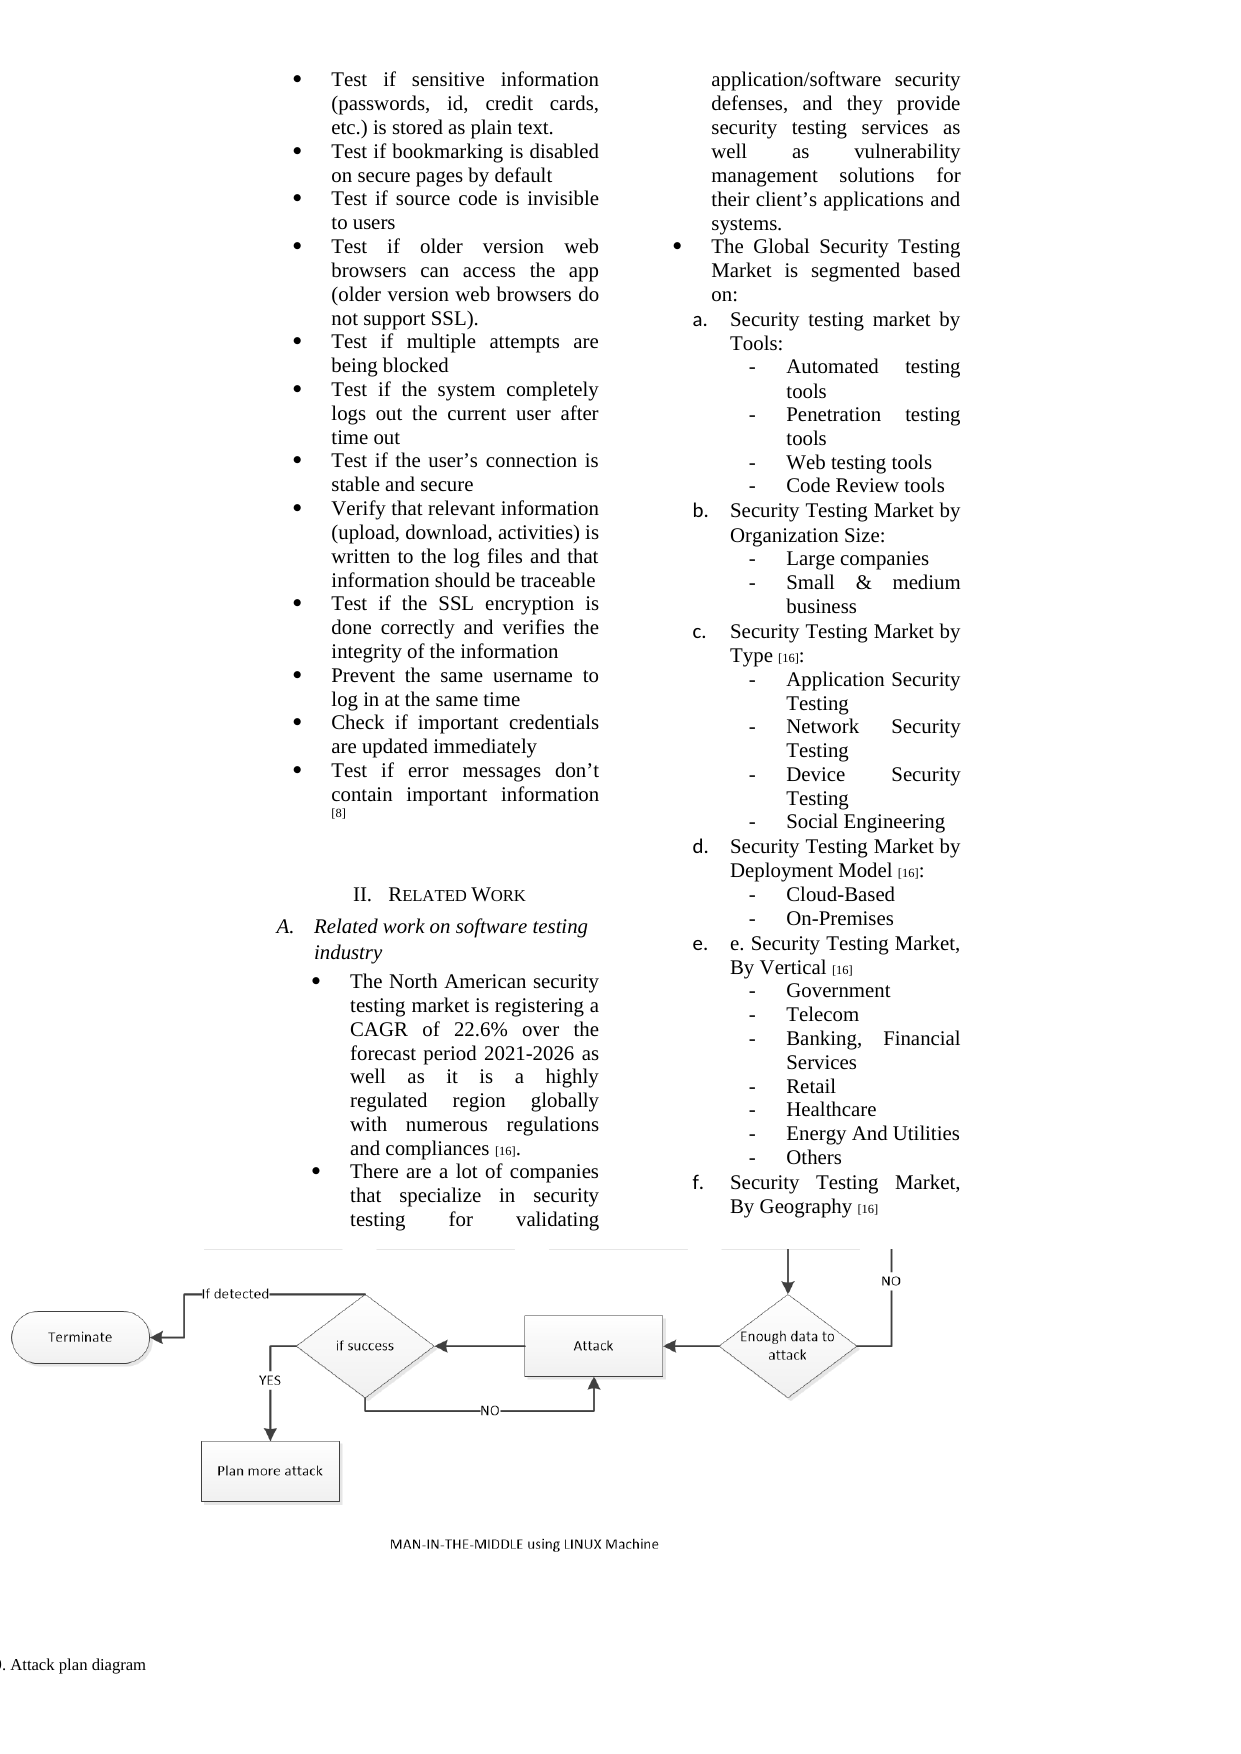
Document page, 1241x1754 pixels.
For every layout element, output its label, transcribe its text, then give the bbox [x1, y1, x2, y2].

list Social Engineering [749, 810, 961, 833]
list The North American security testing market is registering a CAGR of 22.6% over the forecast period 2021-2026 as well as it is a highly regulated region globally with numerous regulations and compliances [16]. [312, 969, 599, 1160]
list Test if the SSL encryption is done correctly and verifies the integrity of the information [294, 592, 599, 663]
list Test if bookmarking is disabled on secure pages by default [294, 139, 599, 187]
list Security testing market by Tools: [692, 306, 961, 355]
list The Global Security Testing Market is segmented based on: [674, 234, 961, 306]
list Verify that relevant information (upload, download, activities) is written to the log files and that information should be traceable [294, 496, 599, 592]
list Security Testing Market by Type [16]: [692, 618, 961, 667]
list Test if error messages don’t contain important information [8] [294, 758, 599, 820]
subtitle II. RELATED WORK [275, 882, 603, 906]
list Security Testing Market, By Geography [16] [692, 1169, 961, 1218]
picture [0, 1249, 908, 1564]
list On-Premises [749, 906, 961, 930]
list Cloud-Based [749, 882, 961, 906]
list Healthcare [749, 1098, 961, 1122]
list There are a lot of companies that specialize in security testing for validating application/software security defenses, and they provide security testing services as well as vulnerability management solutions for their client’s applications and systems. [312, 1160, 599, 1231]
list Others [749, 1145, 961, 1169]
list Test if multiple attempts are being blocked [294, 330, 599, 377]
list Network Security Testing [749, 714, 961, 762]
list Application Security Testing [749, 667, 961, 714]
list Test if the system completely logs out the current user after time out [294, 377, 599, 449]
list Test if source code is invisible to users [294, 187, 599, 234]
list Penetration testing tools [749, 403, 961, 450]
list Small & medium business [749, 570, 961, 618]
list Test if sensitive information (passwords, id, credit cards, etc.) is stored as plain text. [294, 68, 599, 139]
list Government [749, 979, 961, 1003]
list Telecom [749, 1003, 961, 1026]
list Code Review tools [749, 474, 961, 498]
list Security Testing Market by Deployment Model [16]: [692, 833, 961, 882]
list Automated testing tools [749, 355, 961, 403]
list There are a lot of companies that specialize in security testing for validating application/software security defenses, and they provide security testing services as well as vulnerability management solutions for their client’s applications and systems. [674, 68, 961, 234]
list Banking, Financial Services [749, 1026, 961, 1074]
list Large companies [749, 547, 961, 570]
list Check if important credentials are updated immediately [294, 711, 599, 758]
list Device Security Testing [749, 762, 961, 810]
list Prevent the same username to log in at the same time [294, 663, 599, 711]
list Security Testing Market by Organization Size: [692, 498, 961, 547]
list e. Security Testing Market, By Vertical [16] [692, 930, 961, 979]
list Energy And Utilities [749, 1122, 961, 1145]
list Retail [749, 1074, 961, 1098]
list Test if the user’s connection is stable and secure [294, 449, 599, 496]
list Test if older version web browsers can access the app (older version web browsers do not support SSL). [294, 234, 599, 330]
subtitle Related work on software testing industry [276, 914, 604, 964]
list Web testing tools [749, 450, 961, 474]
